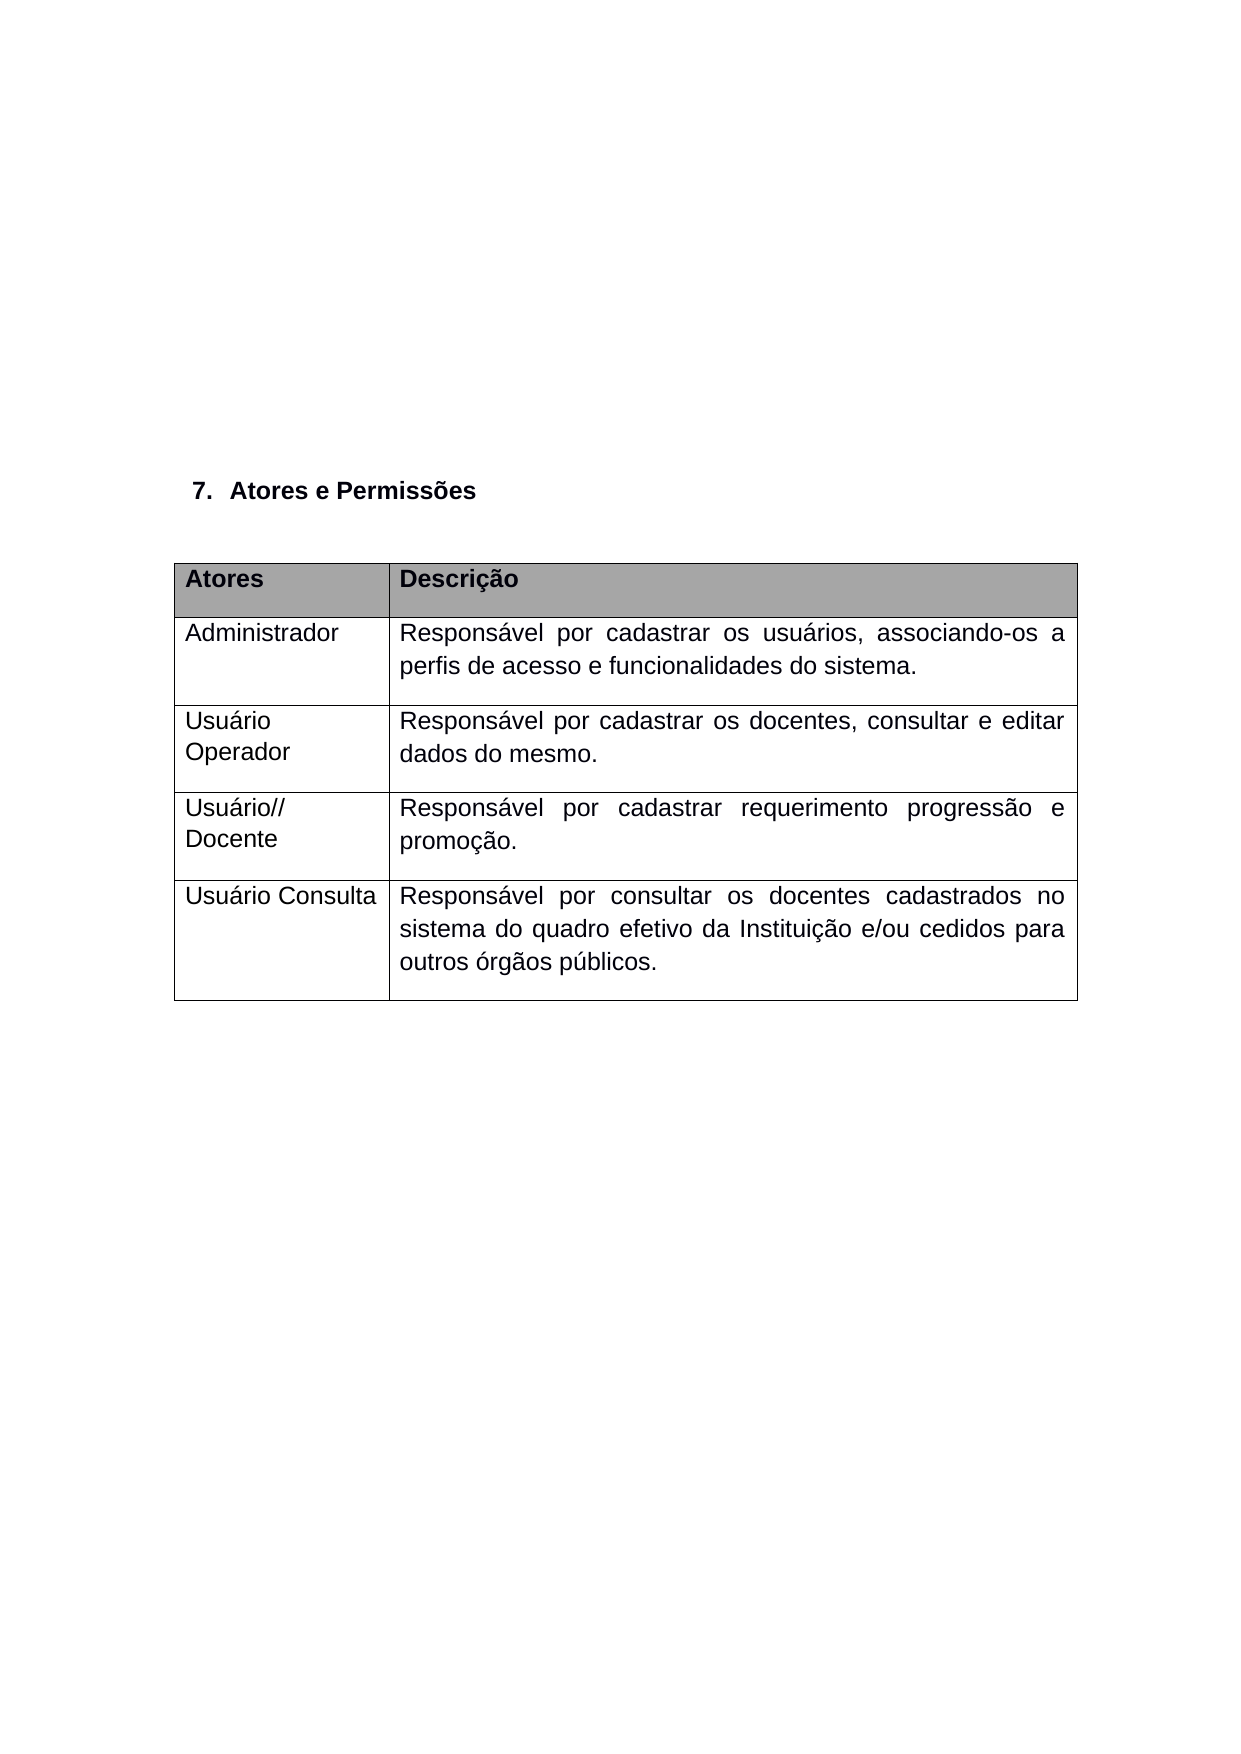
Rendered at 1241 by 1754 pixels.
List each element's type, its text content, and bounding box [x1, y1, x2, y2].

table_header Descrição [390, 564, 1077, 617]
table_cell Administrador [175, 618, 389, 704]
list Atores e Permissões [192, 476, 1063, 504]
table_cell Usuário Consulta [175, 881, 389, 1000]
table_header Atores [175, 564, 389, 617]
table_cell Responsável por cadastrar os docentes, consultar e editar dados do mesmo. [390, 706, 1077, 792]
table_cell Usuário Operador [175, 706, 389, 792]
table_cell Usuário//Docente [175, 793, 389, 879]
table_cell Responsável por cadastrar requerimento progressão e promoção. [390, 793, 1077, 879]
table_cell Responsável por consultar os docentes cadastrados no sistema do quadro efetivo da Instituição e/ou cedidos para outros órgãos públicos. [390, 881, 1077, 1000]
table_cell Responsável por cadastrar os usuários, associando-os a perfis de acesso e funcionalidades do sistema. [390, 618, 1077, 704]
